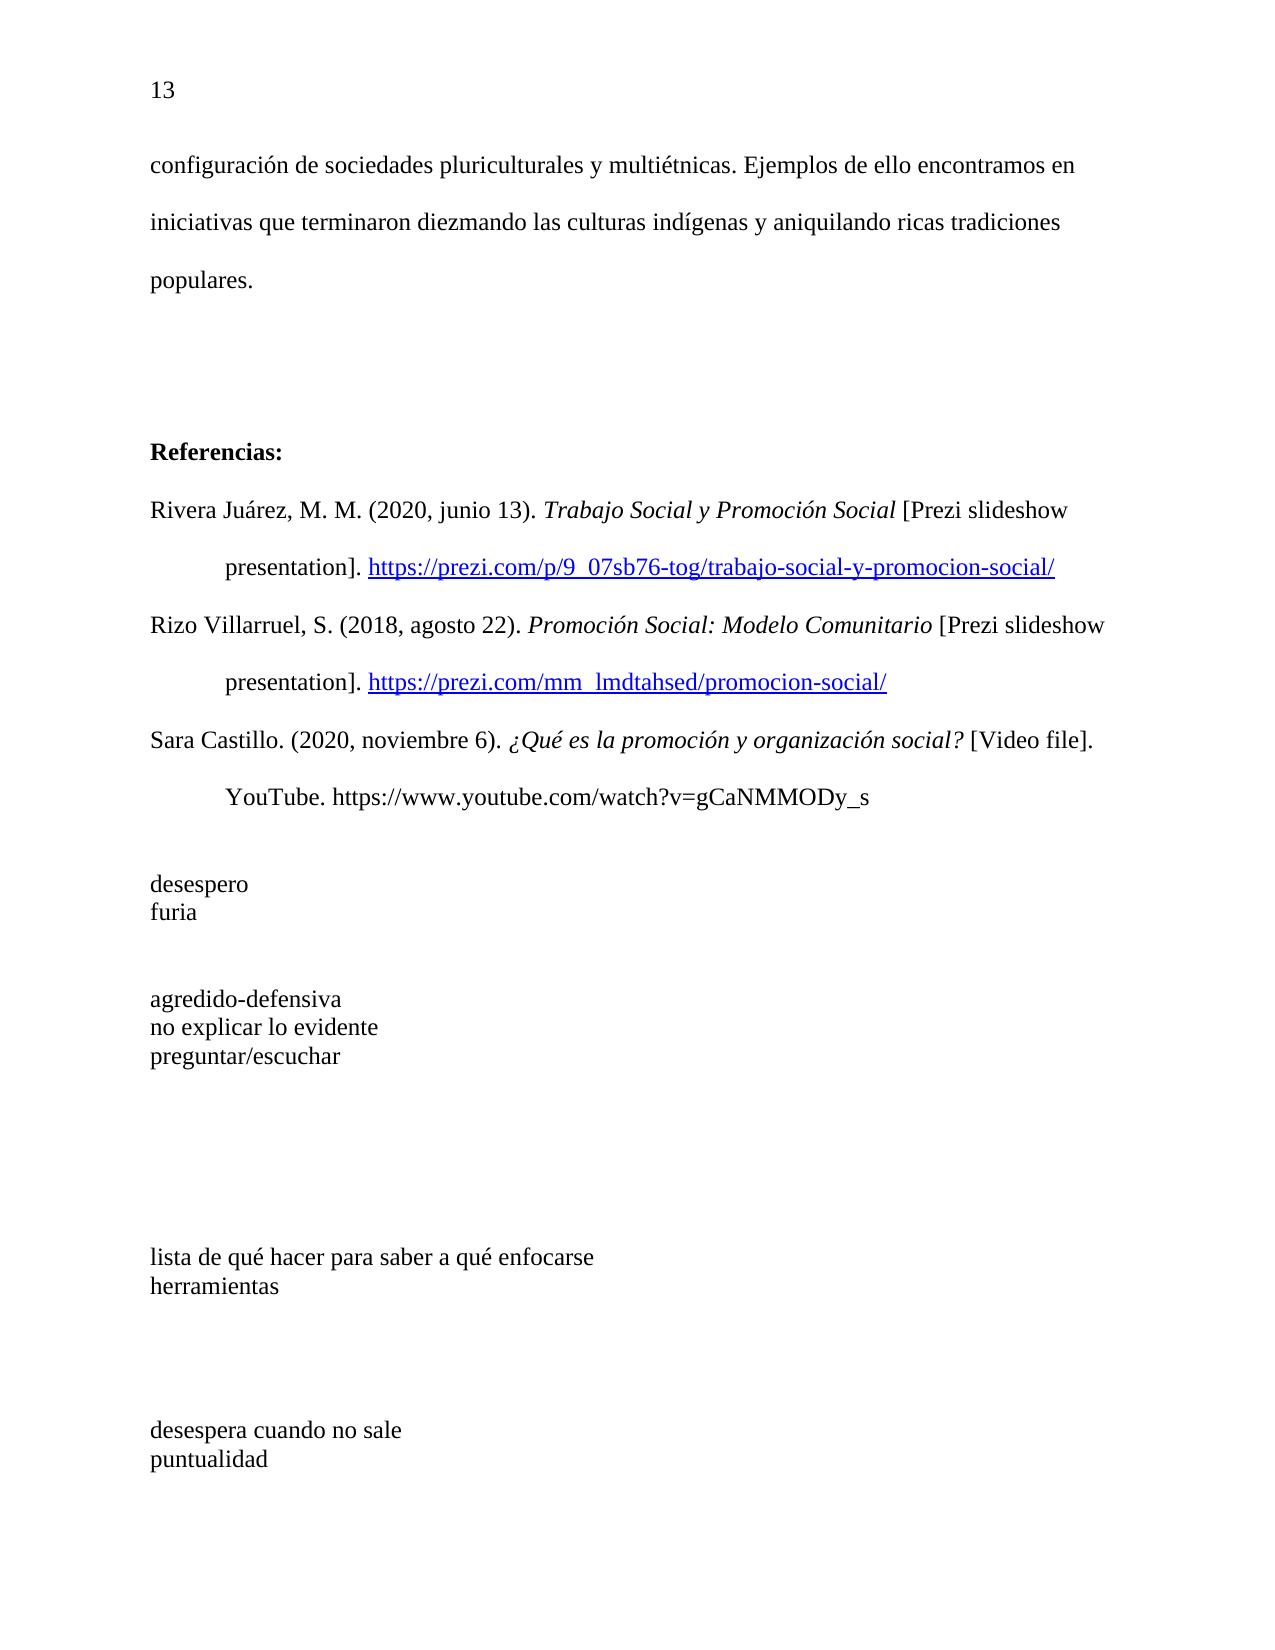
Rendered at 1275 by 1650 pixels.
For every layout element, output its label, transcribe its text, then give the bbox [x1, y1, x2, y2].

text Rizo Villarruel, S. (2018, agosto 22). Promoción Social: Modelo Comunitario [Prezi slideshow presentation]. https://prezi.com/mm_lmdtahsed/promocion-social/ [150, 610, 1125, 696]
text Referencias: [150, 437, 1125, 466]
text no explicar lo evidente [150, 1012, 1125, 1041]
text Rivera Juárez, M. M. (2020, junio 13). Trabajo Social y Promoción Social [Prezi slideshow presentation]. https://prezi.com/p/9_07sb76-tog/trabajo-social-y-promocion-social/ [150, 495, 1125, 581]
text Sara Castillo. (2020, noviembre 6). ¿Qué es la promoción y organización social? [Video file]. YouTube. https://www.youtube.com/watch?v=gCaNMMODy_s [150, 725, 1125, 811]
text lista de qué hacer para saber a qué enfocarse [150, 1242, 1125, 1271]
text herramientas [150, 1271, 1125, 1300]
text desespero [150, 869, 1125, 897]
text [150, 1415, 1125, 1472]
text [150, 150, 1125, 294]
text preguntar/escuchar [150, 1041, 1125, 1070]
text agredido-defensiva [150, 984, 1125, 1012]
text furia [150, 897, 1125, 926]
